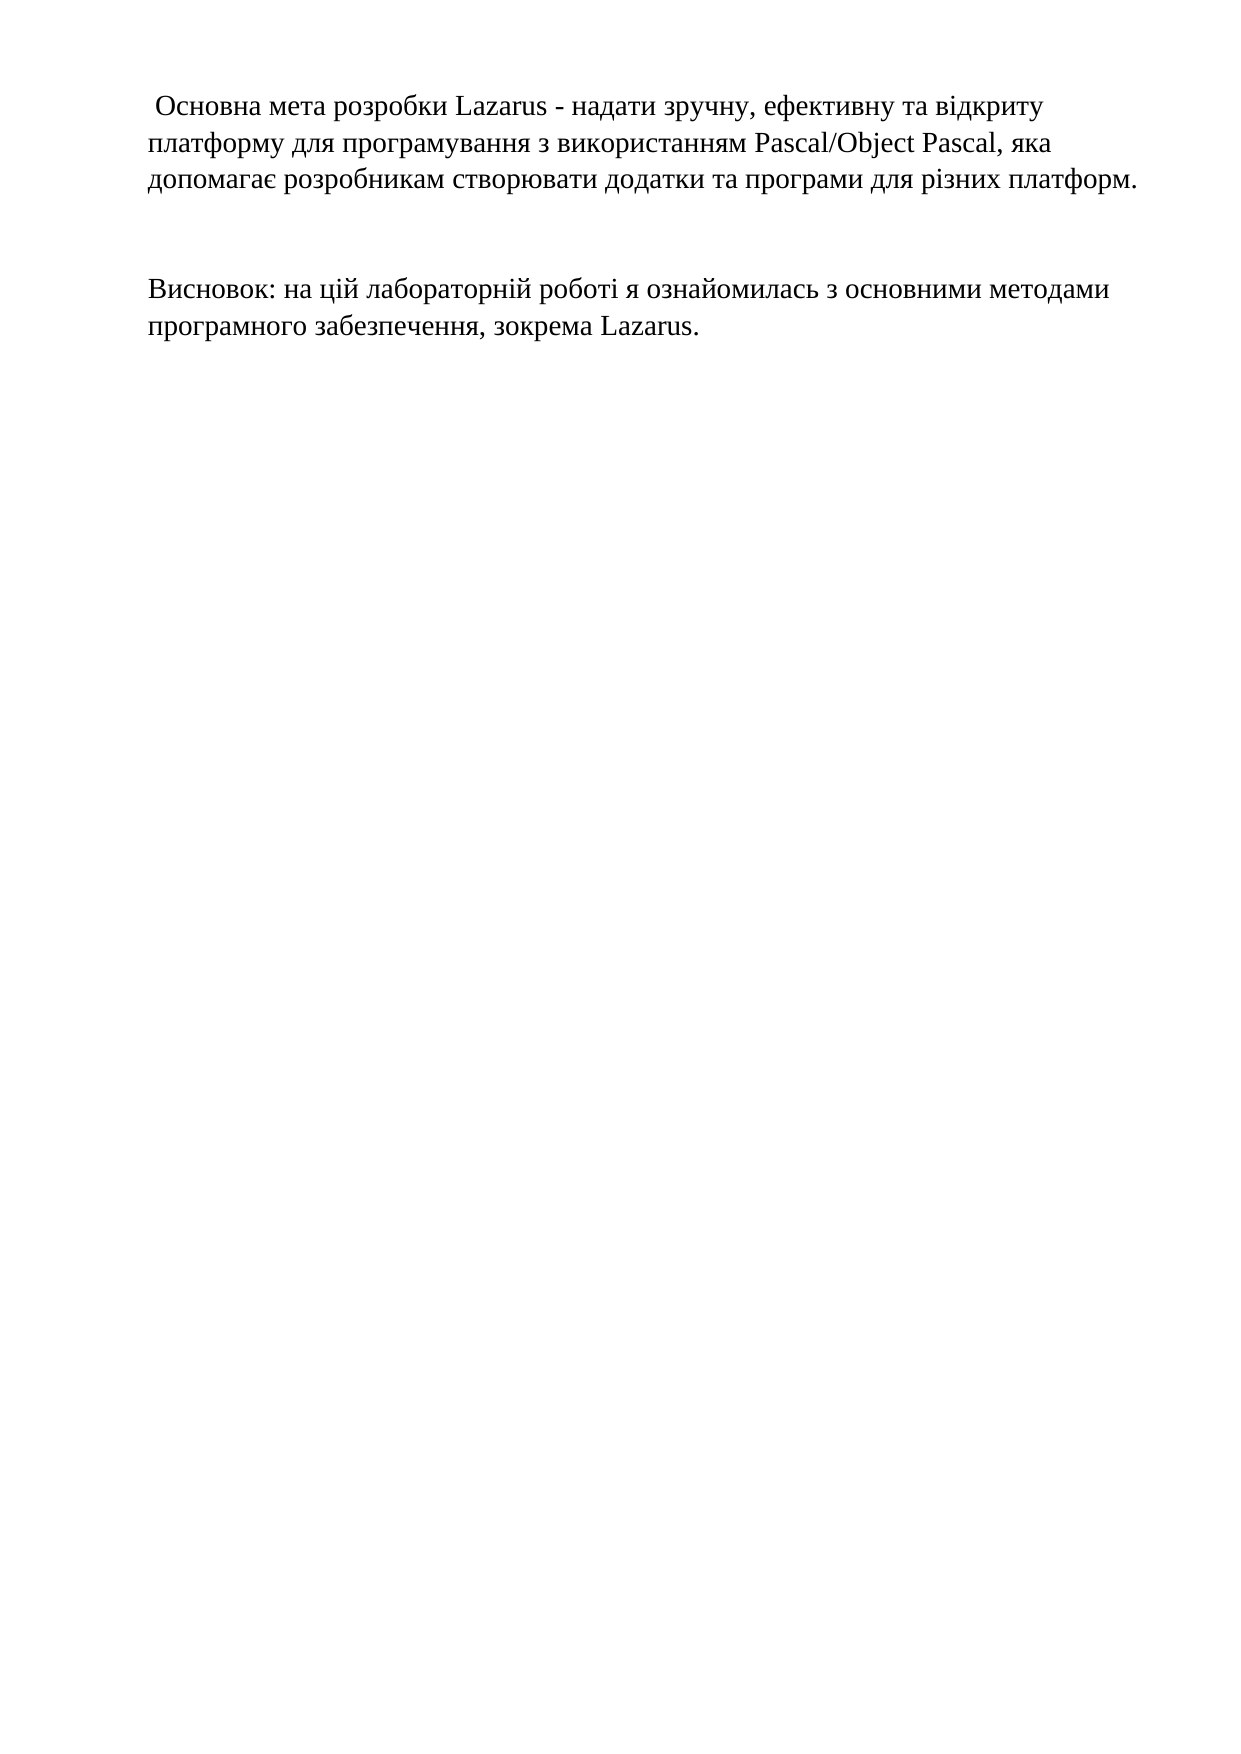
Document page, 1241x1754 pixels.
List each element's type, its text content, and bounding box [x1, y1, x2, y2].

text Основна мета розробки Lazarus - надати зручну, ефективну та відкриту платформу для програмування з використанням Pascal/Object Pascal, яка допомагає розробникам створювати додатки та програми для різних платформ. [148, 88, 1152, 194]
text Висновок: на цій лабораторній роботі я ознайомилась з основними методами програмного забезпечення, зокрема Lazarus. [148, 272, 1152, 341]
